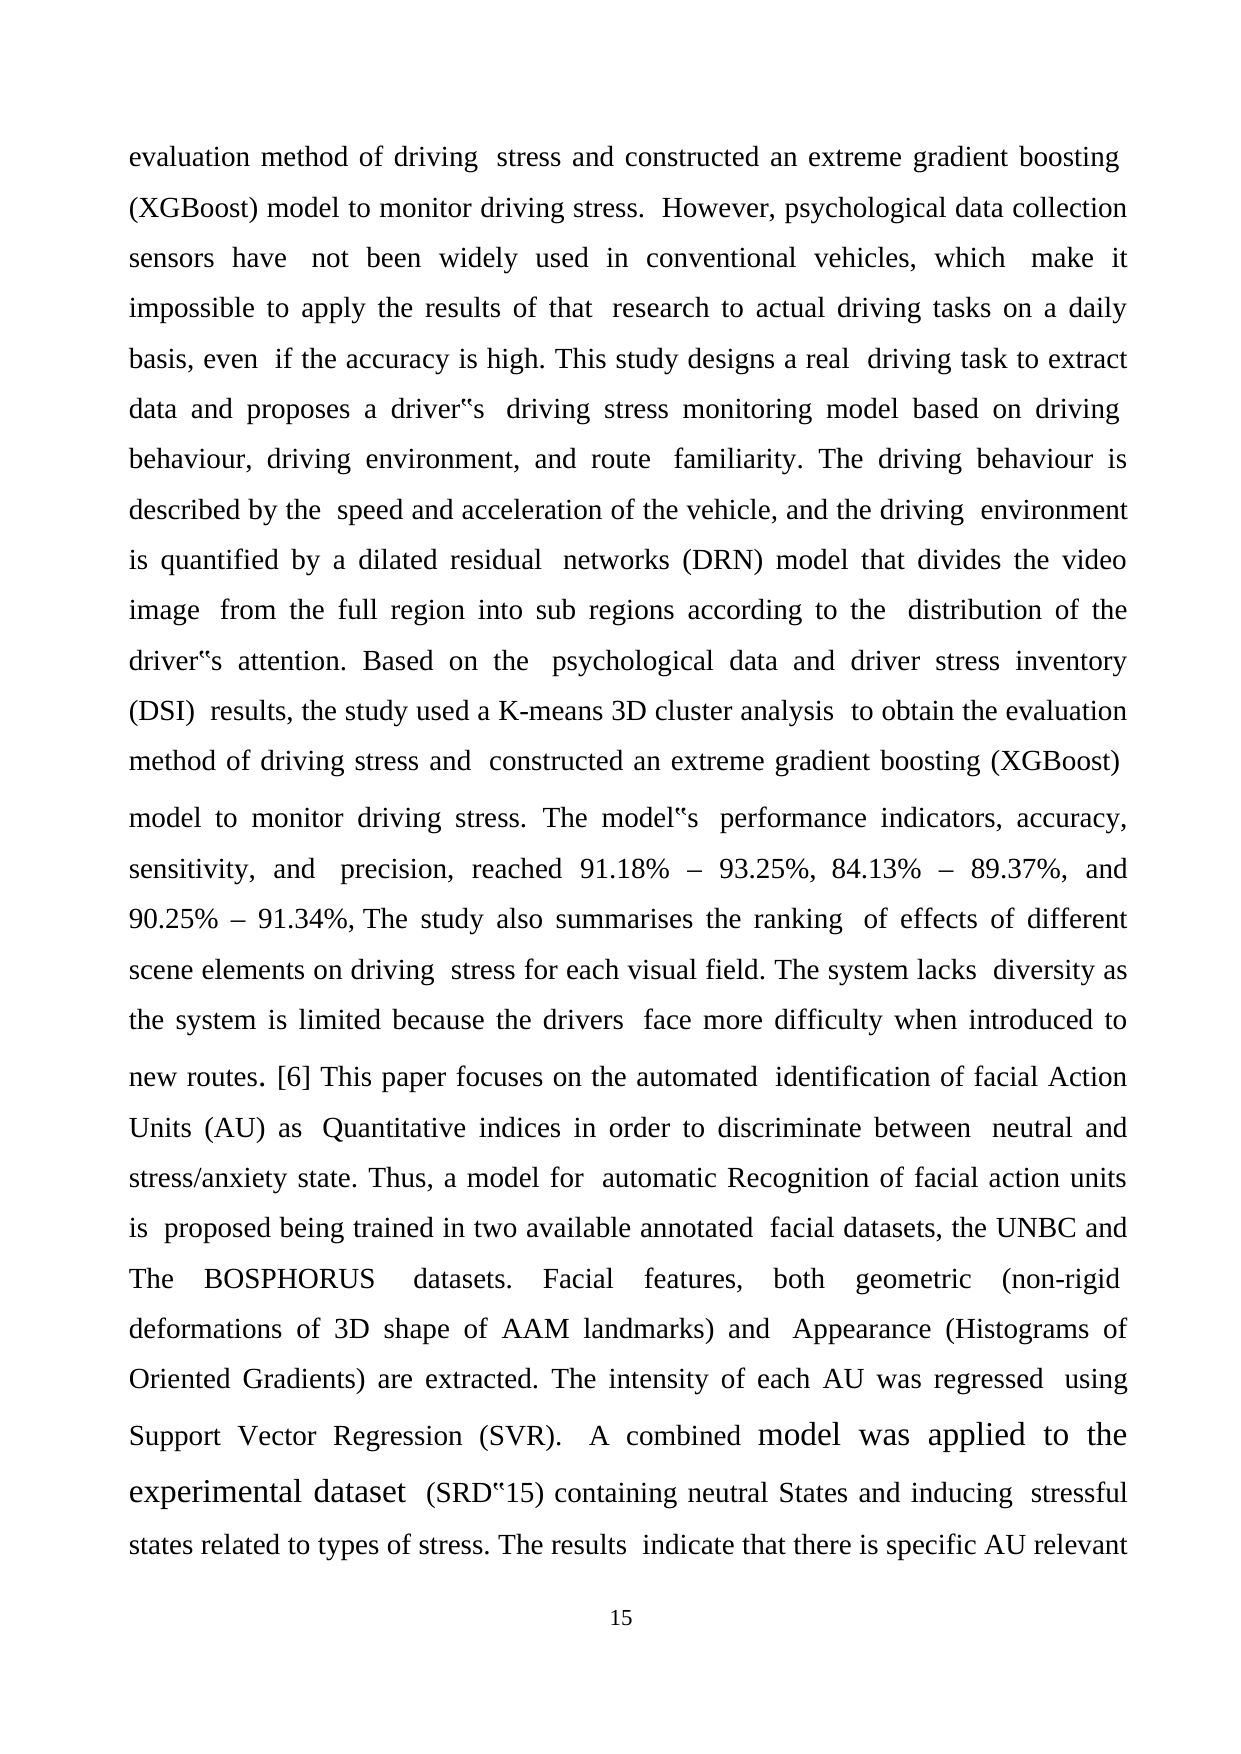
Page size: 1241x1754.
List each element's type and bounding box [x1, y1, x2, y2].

text [128, 139, 1128, 1560]
